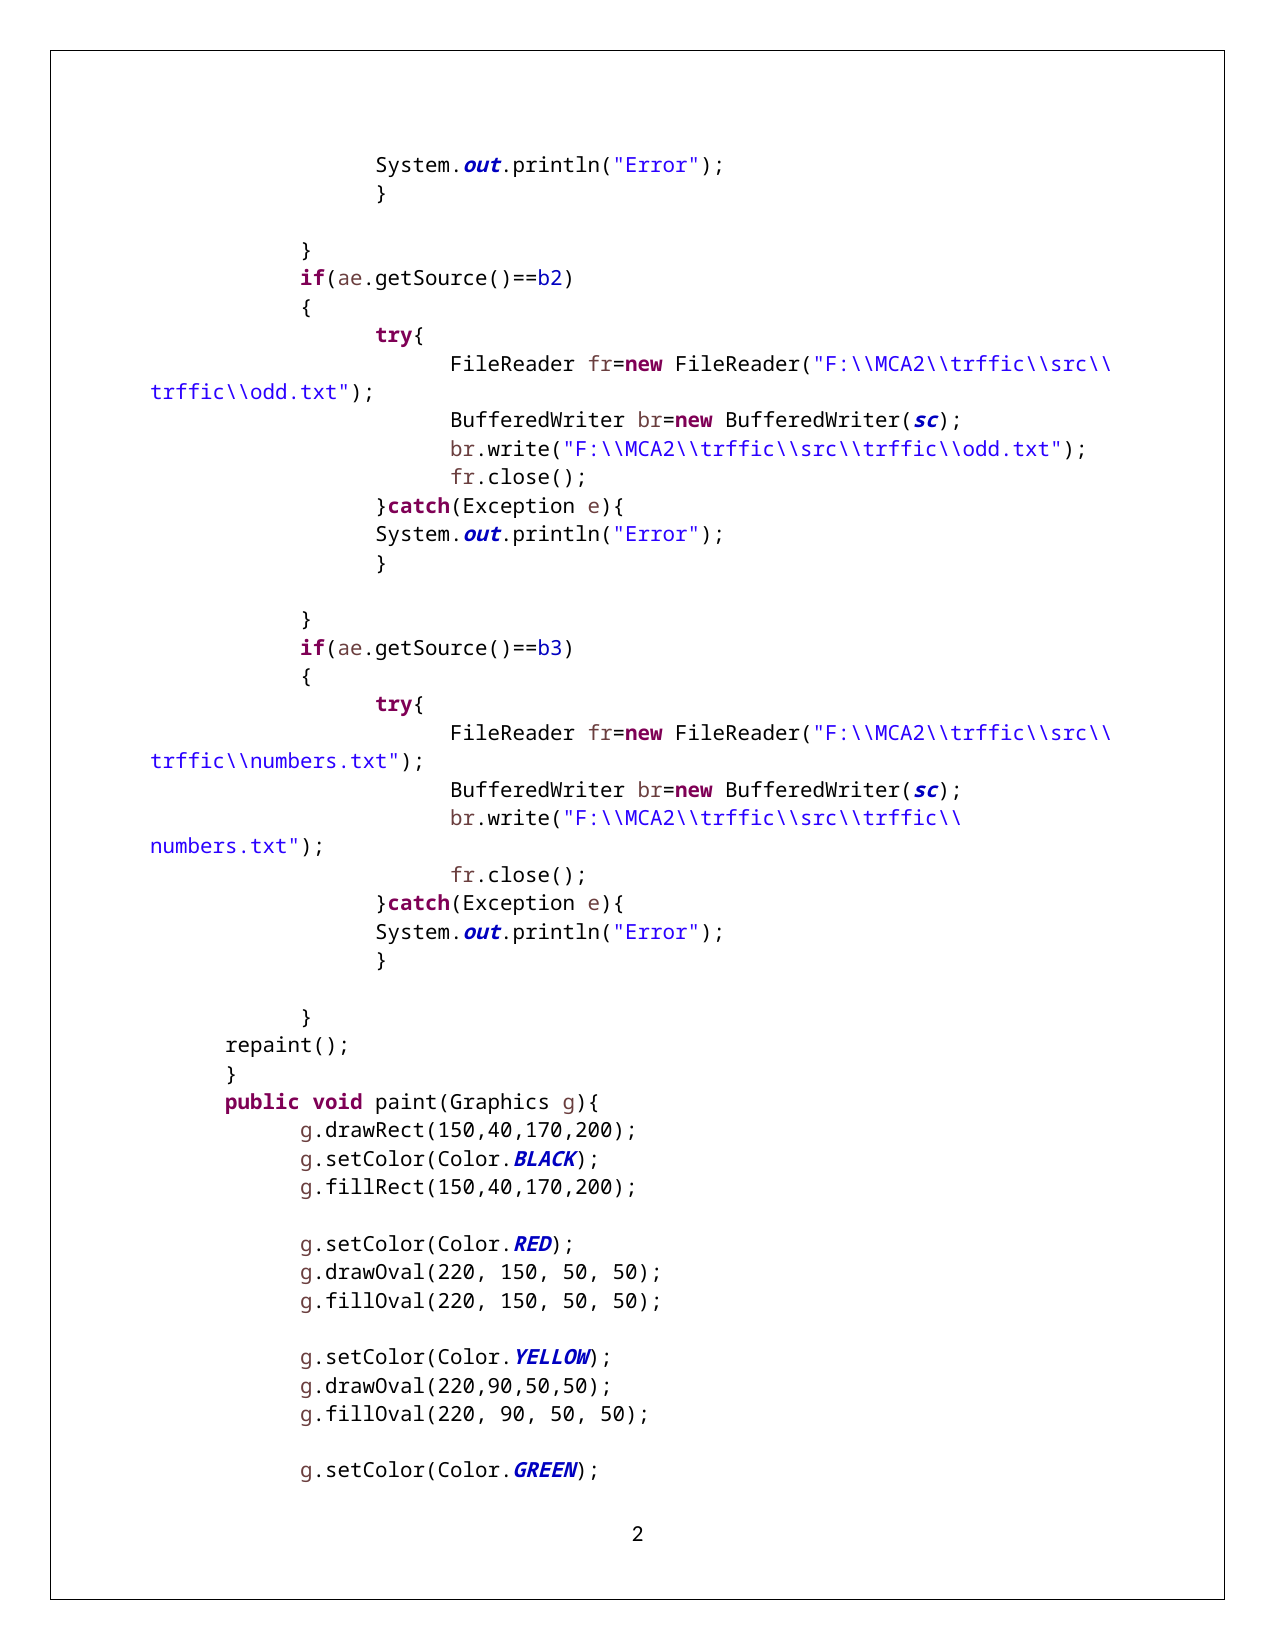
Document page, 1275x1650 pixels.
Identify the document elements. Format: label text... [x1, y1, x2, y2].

text }catch(Exception e){ [150, 888, 1125, 917]
text repaint(); [150, 1030, 1125, 1059]
text br.write("F:\\MCA2\\trffic\\src\\trffic\\numbers.txt"); [150, 803, 1125, 860]
text g.setColor(Color.YELLOW); [150, 1342, 1125, 1371]
text System.out.println("Error"); [150, 917, 1125, 945]
text g.drawOval(220, 150, 50, 50); [150, 1257, 1125, 1286]
text g.setColor(Color.BLACK); [150, 1144, 1125, 1172]
text { [150, 661, 1125, 689]
text fr.close(); [150, 462, 1125, 491]
text }catch(Exception e){ [150, 491, 1125, 519]
text g.setColor(Color.RED); [150, 1229, 1125, 1257]
text } [150, 604, 1125, 633]
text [150, 406, 1125, 434]
text g.fillOval(220, 90, 50, 50); [150, 1399, 1125, 1428]
text FileReader fr=new FileReader("F:\\MCA2\\trffic\\src\\trffic\\numbers.txt"); [150, 718, 1125, 775]
text System.out.println("Error"); [150, 519, 1125, 548]
text } [150, 1059, 1125, 1087]
text } [150, 235, 1125, 263]
text public void paint(Graphics g){ [150, 1087, 1125, 1116]
text } [150, 945, 1125, 974]
text try{ [150, 689, 1125, 718]
text g.fillRect(150,40,170,200); [150, 1172, 1125, 1201]
text if(ae.getSource()==b2) [150, 263, 1125, 292]
text } [150, 1002, 1125, 1030]
text FileReader fr=new FileReader("F:\\MCA2\\trffic\\src\\trffic\\odd.txt"); [150, 349, 1125, 406]
text BufferedWriter br=new BufferedWriter(sc); [150, 775, 1125, 803]
text fr.close(); [150, 860, 1125, 888]
text g.fillOval(220, 150, 50, 50); [150, 1286, 1125, 1314]
text g.setColor(Color.GREEN); [150, 1456, 1125, 1484]
text g.drawRect(150,40,170,200); [150, 1116, 1125, 1144]
text g.drawOval(220,90,50,50); [150, 1371, 1125, 1399]
text { [150, 292, 1125, 320]
text br.write("F:\\MCA2\\trffic\\src\\trffic\\odd.txt"); [150, 434, 1125, 462]
text try{ [150, 320, 1125, 349]
text } [150, 548, 1125, 576]
text if(ae.getSource()==b3) [150, 633, 1125, 661]
text System.out.println("Error"); [150, 150, 1125, 178]
text } [150, 178, 1125, 207]
